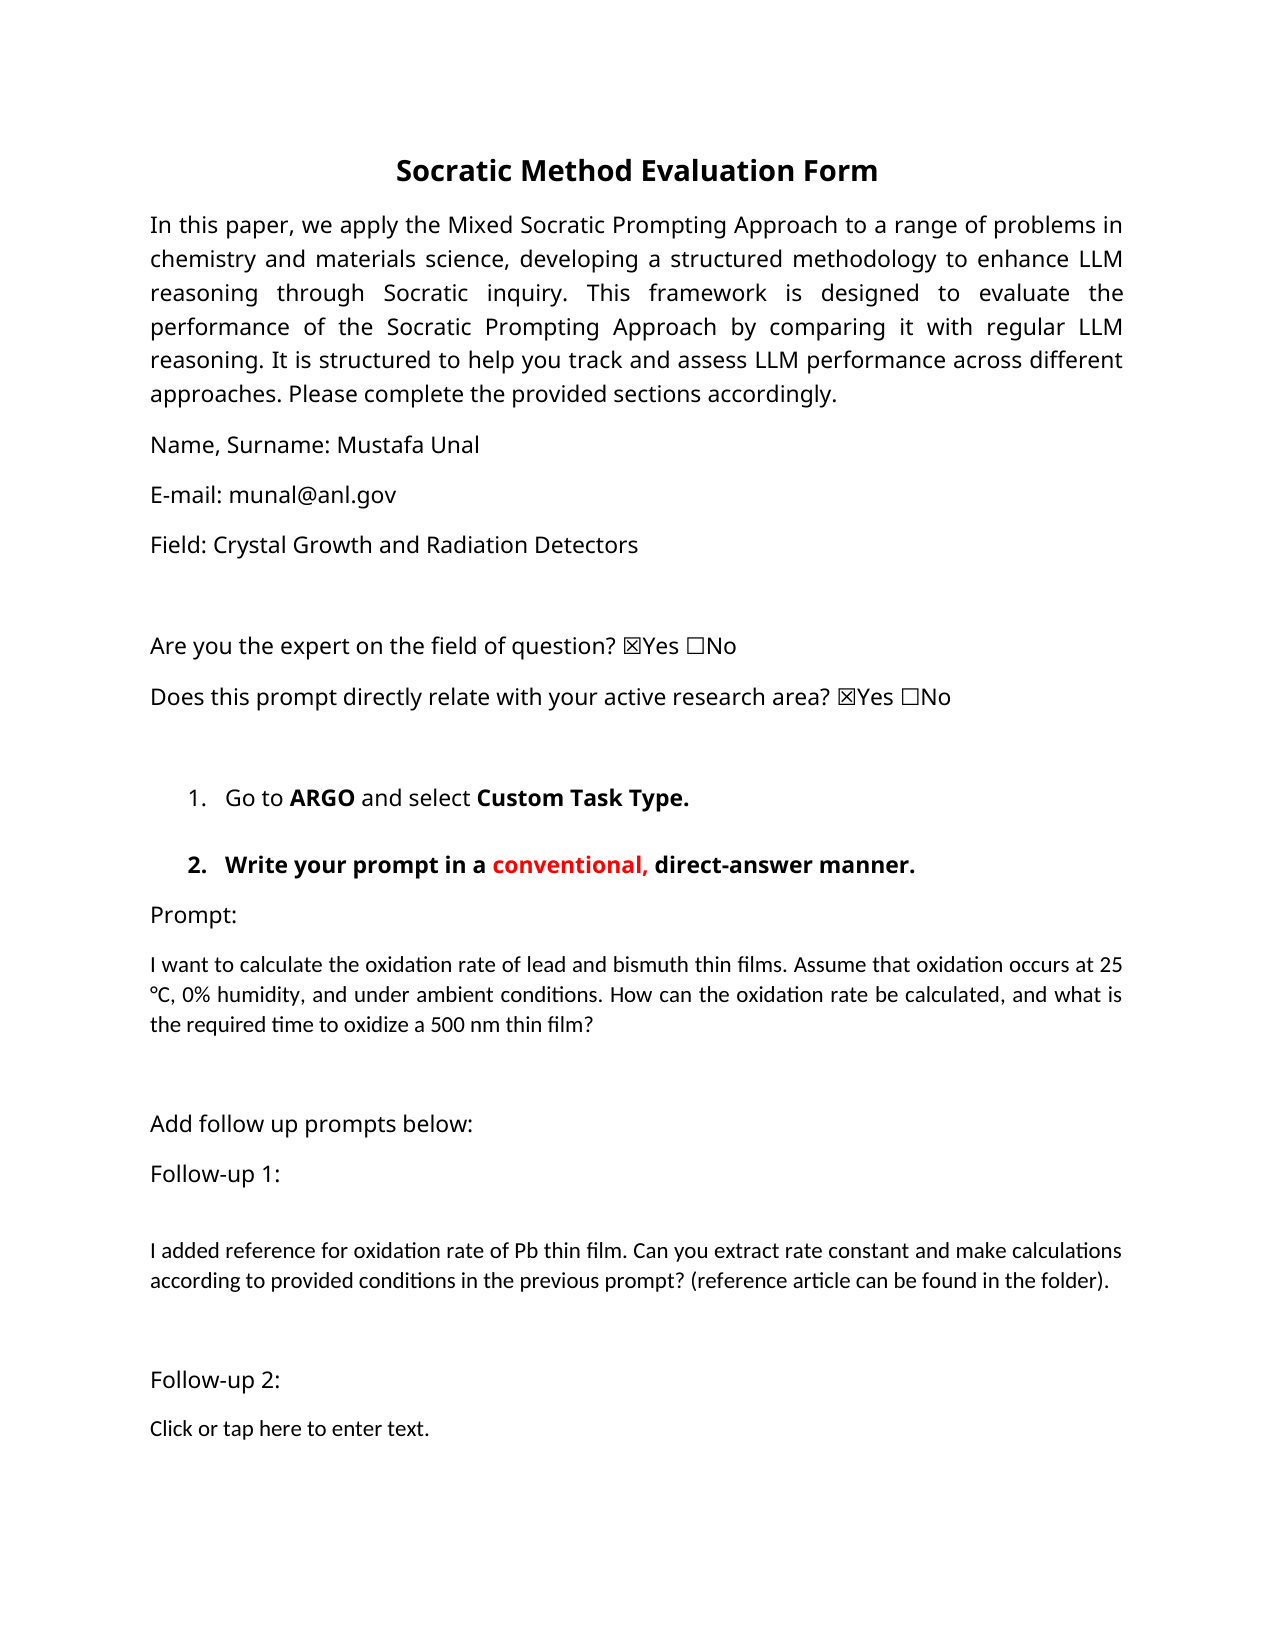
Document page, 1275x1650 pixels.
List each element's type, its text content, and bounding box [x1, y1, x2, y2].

text Prompt: [150, 899, 1125, 931]
text Field: [150, 529, 1125, 561]
text Does this prompt directly relate with your active research area? Yes No [150, 681, 1125, 712]
text Follow-up 2: [150, 1364, 1125, 1395]
text Socratic Method Evaluation Form [150, 150, 1125, 190]
text Add follow up prompts below: [150, 1108, 1125, 1139]
text E-mail: [150, 479, 1125, 510]
text Name, Surname: [150, 429, 1125, 460]
text Follow-up 1: [150, 1158, 1125, 1189]
list Go to ARGO and select Custom Task Type. [187, 782, 1125, 813]
text Are you the expert on the field of question? Yes No [150, 630, 1125, 662]
list Write your prompt in a conventional, direct-answer manner. [187, 849, 1125, 880]
text In this paper, we apply the Mixed Socratic Prompting Approach to a range of problems in chemistry and materials science, developing a structured methodology to enhance LLM reasoning through Socratic inquiry. This framework is designed to evaluate the performance of the Socratic Prompting Approach by comparing it with regular LLM reasoning. It is structured to help you track and assess LLM performance across different approaches. Please complete the provided sections accordingly. [150, 209, 1125, 409]
